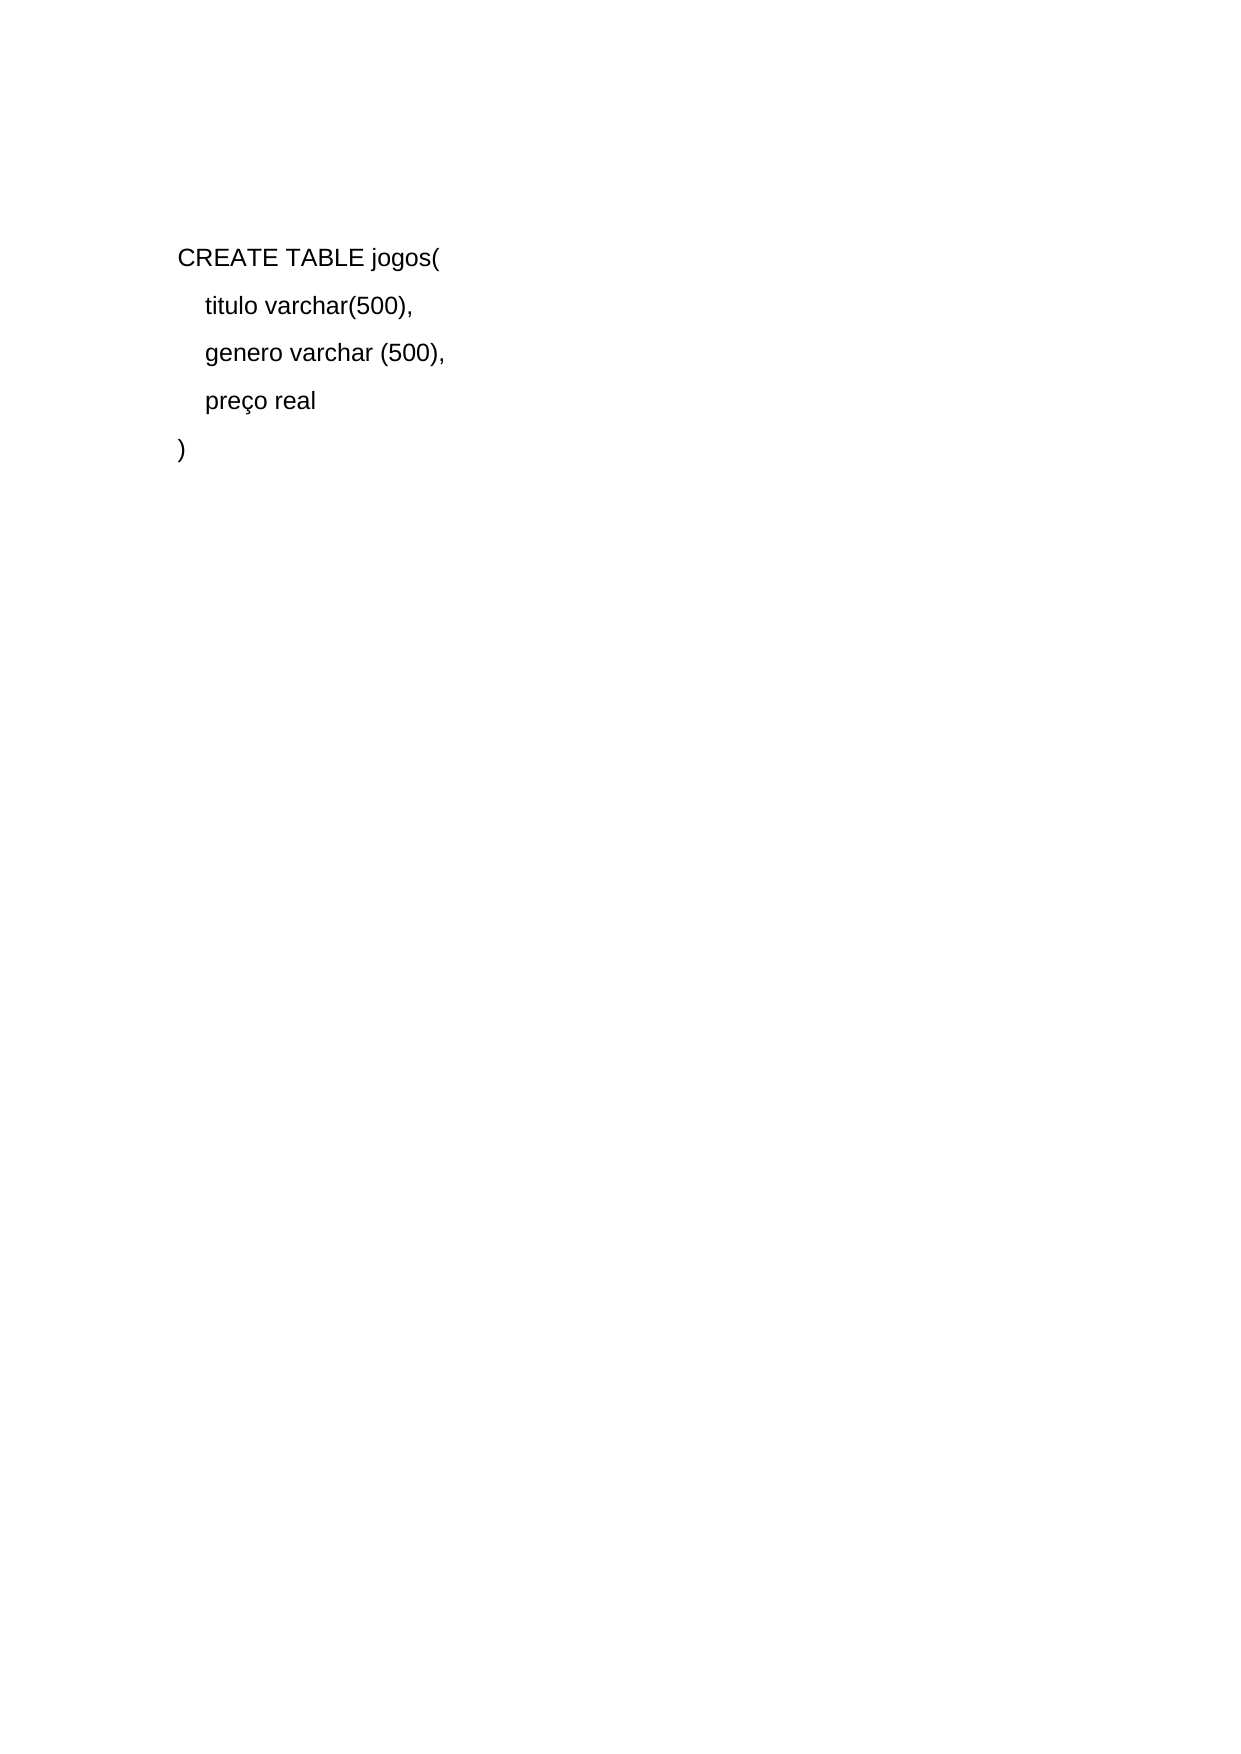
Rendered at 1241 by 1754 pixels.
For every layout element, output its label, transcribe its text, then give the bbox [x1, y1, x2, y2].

text preço real [177, 386, 1063, 415]
text ) [177, 434, 1063, 463]
text titulo varchar(500), [177, 291, 1063, 319]
text CREATE TABLE jogos( [177, 243, 1063, 272]
text genero varchar (500), [177, 338, 1063, 367]
